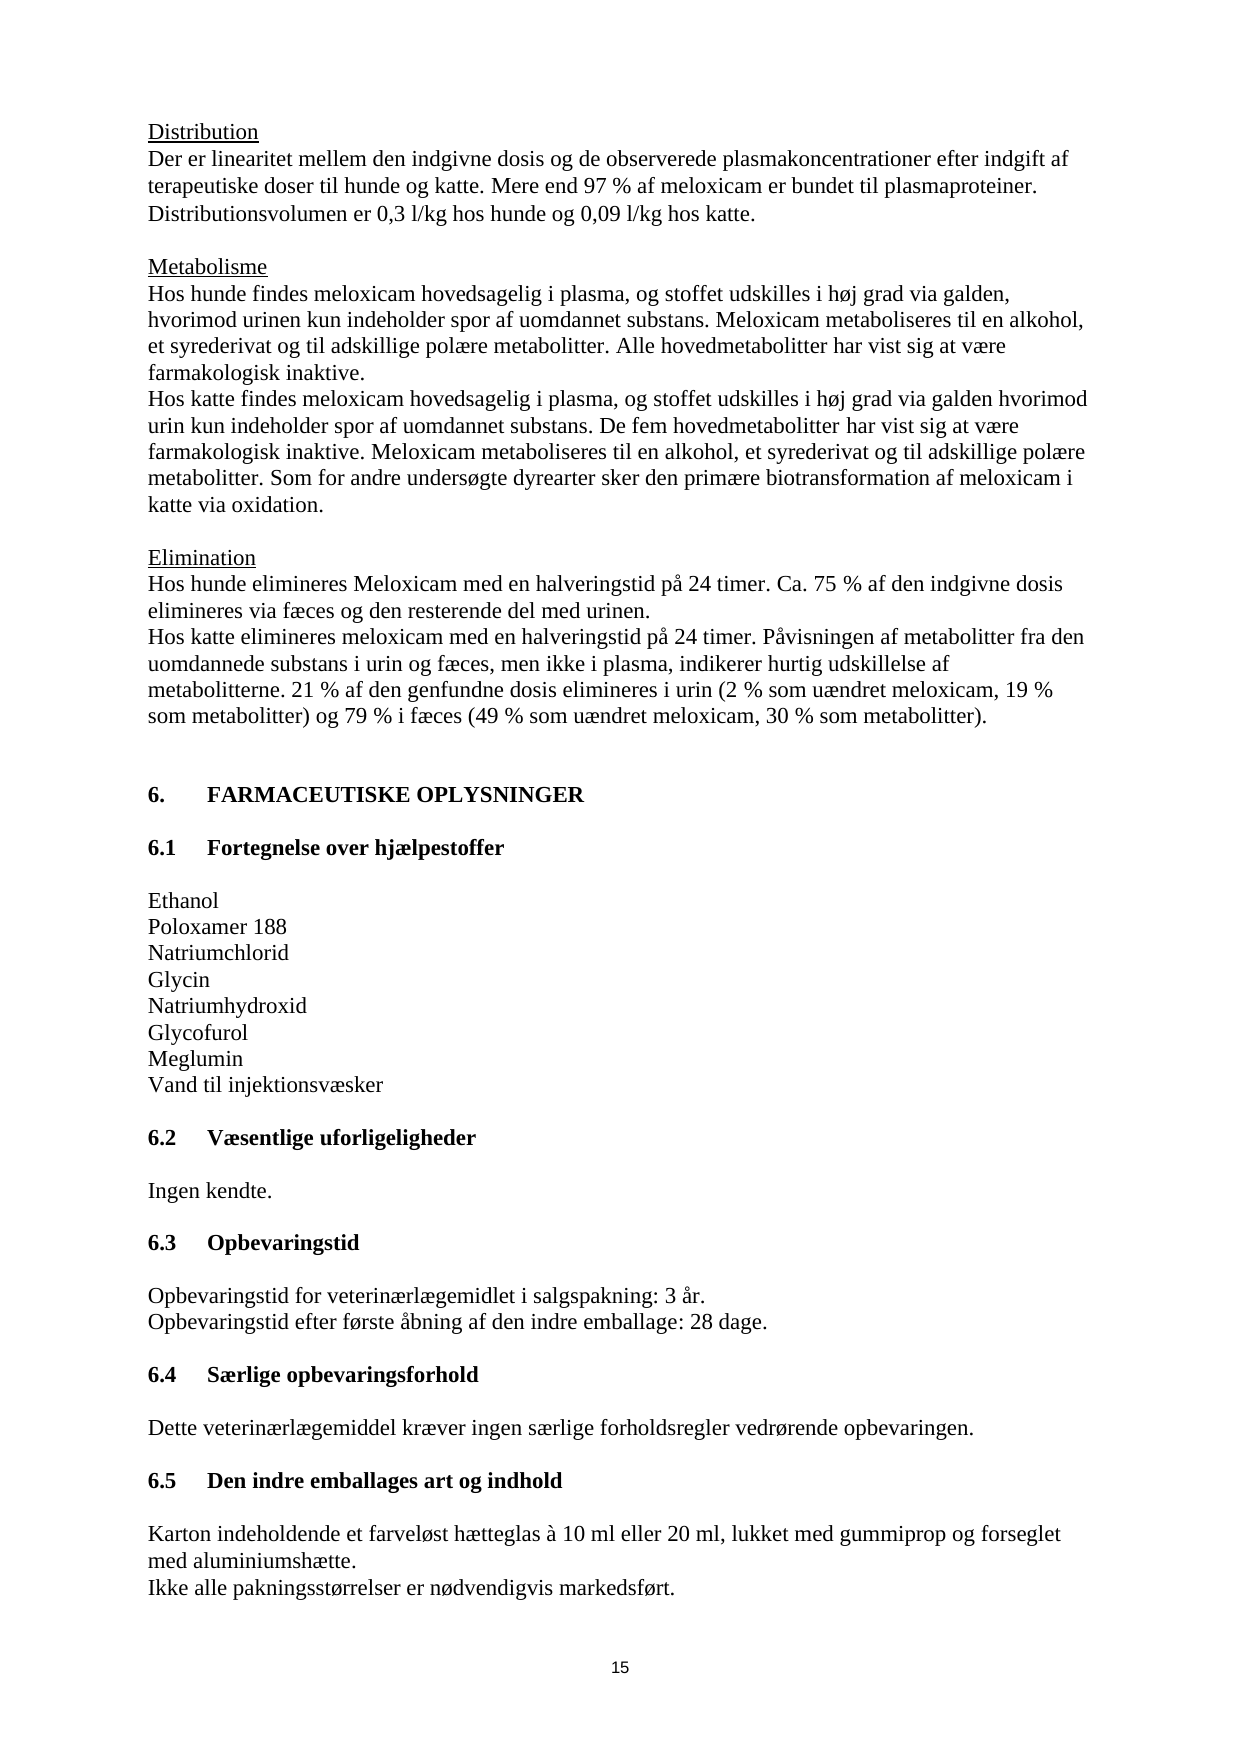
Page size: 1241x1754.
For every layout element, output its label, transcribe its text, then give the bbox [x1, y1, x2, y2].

text Hos hunde elimineres Meloxicam med en halveringstid på 24 timer. Ca. 75 % af den indgivne dosis elimineres via fæces og den resterende del med urinen. [148, 571, 1092, 623]
text Der er linearitet mellem den indgivne dosis og de observerede plasmakoncentrationer efter indgift af terapeutiske doser til hunde og katte. Mere end 97 % af meloxicam er bundet til plasmaproteiner. Distributionsvolumen er 0,3 l/kg hos hunde og 0,09 l/kg hos katte. [148, 145, 1092, 226]
text Glycin [148, 966, 1092, 992]
text Opbevaringstid efter første åbning af den indre emballage: 28 dage. [148, 1308, 1092, 1335]
text Vand til injektionsvæsker [148, 1071, 1092, 1098]
text Hos katte findes meloxicam hovedsagelig i plasma, og stoffet udskilles i høj grad via galden hvorimod urin kun indeholder spor af uomdannet substans. De fem hovedmetabolitter har vist sig at være farmakologisk inaktive. Meloxicam metaboliseres til en alkohol, et syrederivat og til adskillige polære metabolitter. Som for andre undersøgte dyrearter sker den primære biotransformation af meloxicam i katte via oxidation. [148, 385, 1092, 517]
text Elimination [148, 543, 1092, 571]
text Opbevaringstid for veterinærlægemidlet i salgspakning: 3 år. [148, 1282, 1092, 1308]
text Natriumhydroxid [148, 992, 1092, 1018]
text Ethanol [148, 887, 1092, 913]
text Dette veterinærlægemiddel kræver ingen særlige forholdsregler vedrørende opbevaringen. [148, 1414, 1092, 1441]
text Glycofurol [148, 1018, 1092, 1045]
text 6.1 Fortegnelse over hjælpestoffer [148, 834, 1092, 860]
text Poloxamer 188 [148, 913, 1092, 939]
text Hos katte elimineres meloxicam med en halveringstid på 24 timer. Påvisningen af metabolitter fra den uomdannede substans i urin og fæces, men ikke i plasma, indikerer hurtig udskillelse af metabolitterne. 21 % af den genfundne dosis elimineres i urin (2 % som uændret meloxicam, 19 % som metabolitter) og 79 % i fæces (49 % som uændret meloxicam, 30 % som metabolitter). [148, 623, 1092, 729]
text Ingen kendte. [148, 1177, 1092, 1203]
text 6.2 Væsentlige uforligeligheder [148, 1124, 1092, 1150]
text 6. FARMACEUTKE OPLYSNINGER [148, 781, 1092, 808]
text Metabolisme [148, 253, 1092, 280]
text Karton indeholdende et farveløst hætteglas à 10 ml eller 20 ml, lukket med gummiprop og forseglet med aluminiumshætte. [148, 1520, 1092, 1574]
text 6.5 Den indre emballages art og indhold [148, 1467, 1092, 1494]
text Hos hunde findes meloxicam hovedsagelig i plasma, og stoffet udskilles i høj grad via galden, hvorimod urinen kun indeholder spor af uomdannet substans. Meloxicam metaboliseres til en alkohol, et syrederivat og til adskillige polære metabolitter. Alle hovedmetabolitter har vist sig at være farmakologisk inaktive. [148, 280, 1092, 385]
text Meglumin [148, 1045, 1092, 1071]
text Distribution [148, 118, 1092, 145]
text 6.3 Opbevaringstid [148, 1229, 1092, 1256]
text Ikke alle pakningsstørrelser er nødvendigvis markedsført. [148, 1574, 1092, 1601]
text Natriumchlorid [148, 939, 1092, 966]
text 6.4 Særlige opbevaringsforhold [148, 1361, 1092, 1387]
